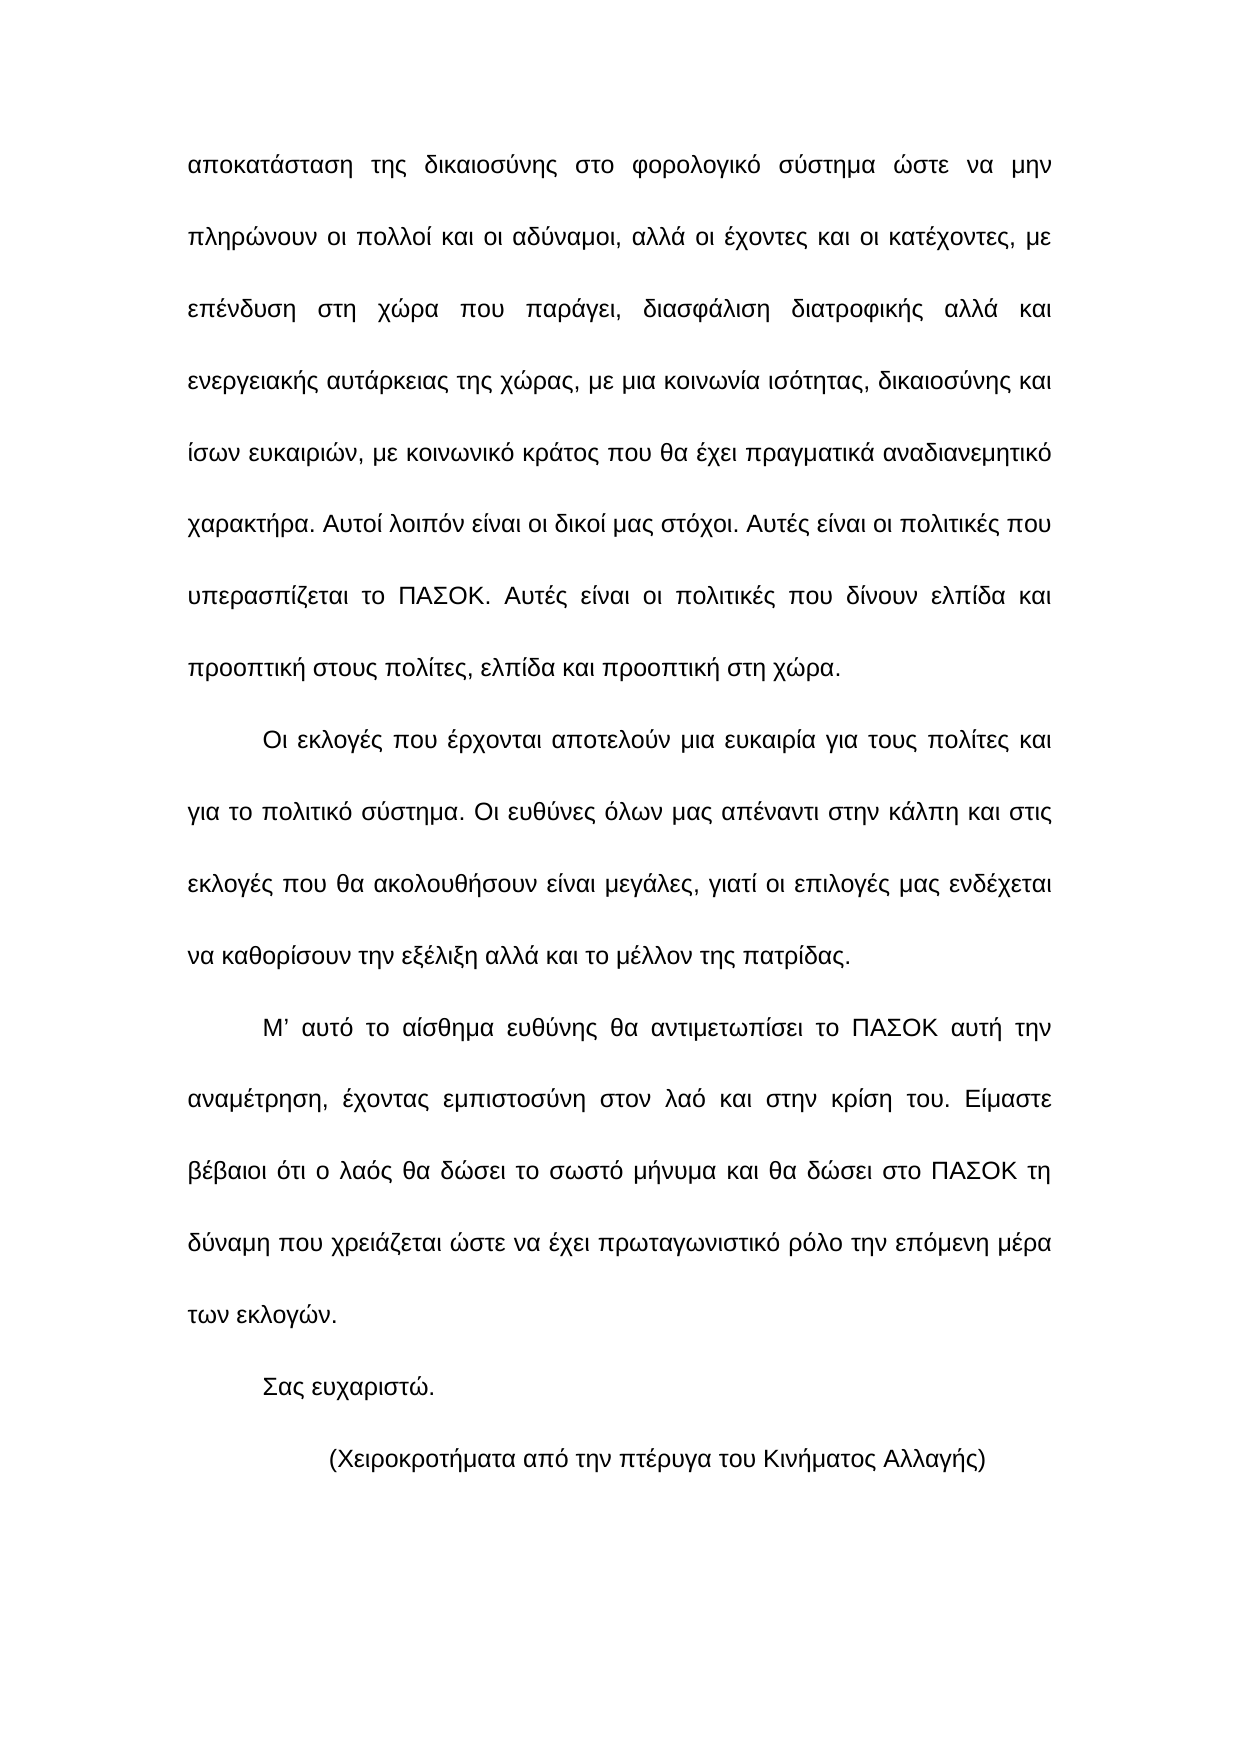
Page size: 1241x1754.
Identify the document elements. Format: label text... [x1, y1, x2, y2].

text (Χειροκροτήματα από την πτέρυγα του Κινήματος Αλλαγής) [187, 1444, 1053, 1472]
text Μ’ αυτό το αίσθημα ευθύνης θα αντιμετωπίσει το ΠΑΣΟΚ αυτή την αναμέτρηση, έχοντας εμπιστοσύνη στον λαό και στην κρίση του. Είμαστε βέβαιοι ότι ο λαός θα δώσει το σωστό μήνυμα και θα δώσει στο ΠΑΣΟΚ τη δύναμη που χρειάζεται ώστε να έχει πρωταγωνιστικό ρόλο την επόμενη μέρα των εκλογών. [187, 1012, 1053, 1329]
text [187, 150, 1053, 682]
text Οι εκλογές που έρχονται αποτελούν μια ευκαιρία για τους πολίτες και για το πολιτικό σύστημα. Οι ευθύνες όλων μας απέναντι στην κάλπη και στις εκλογές που θα ακολουθήσουν είναι μεγάλες, γιατί οι επιλογές μας ενδέχεται να καθορίσουν την εξέλιξη αλλά και το μέλλον της πατρίδας. [187, 725, 1053, 969]
text Σας ευχαριστώ. [187, 1372, 1053, 1401]
